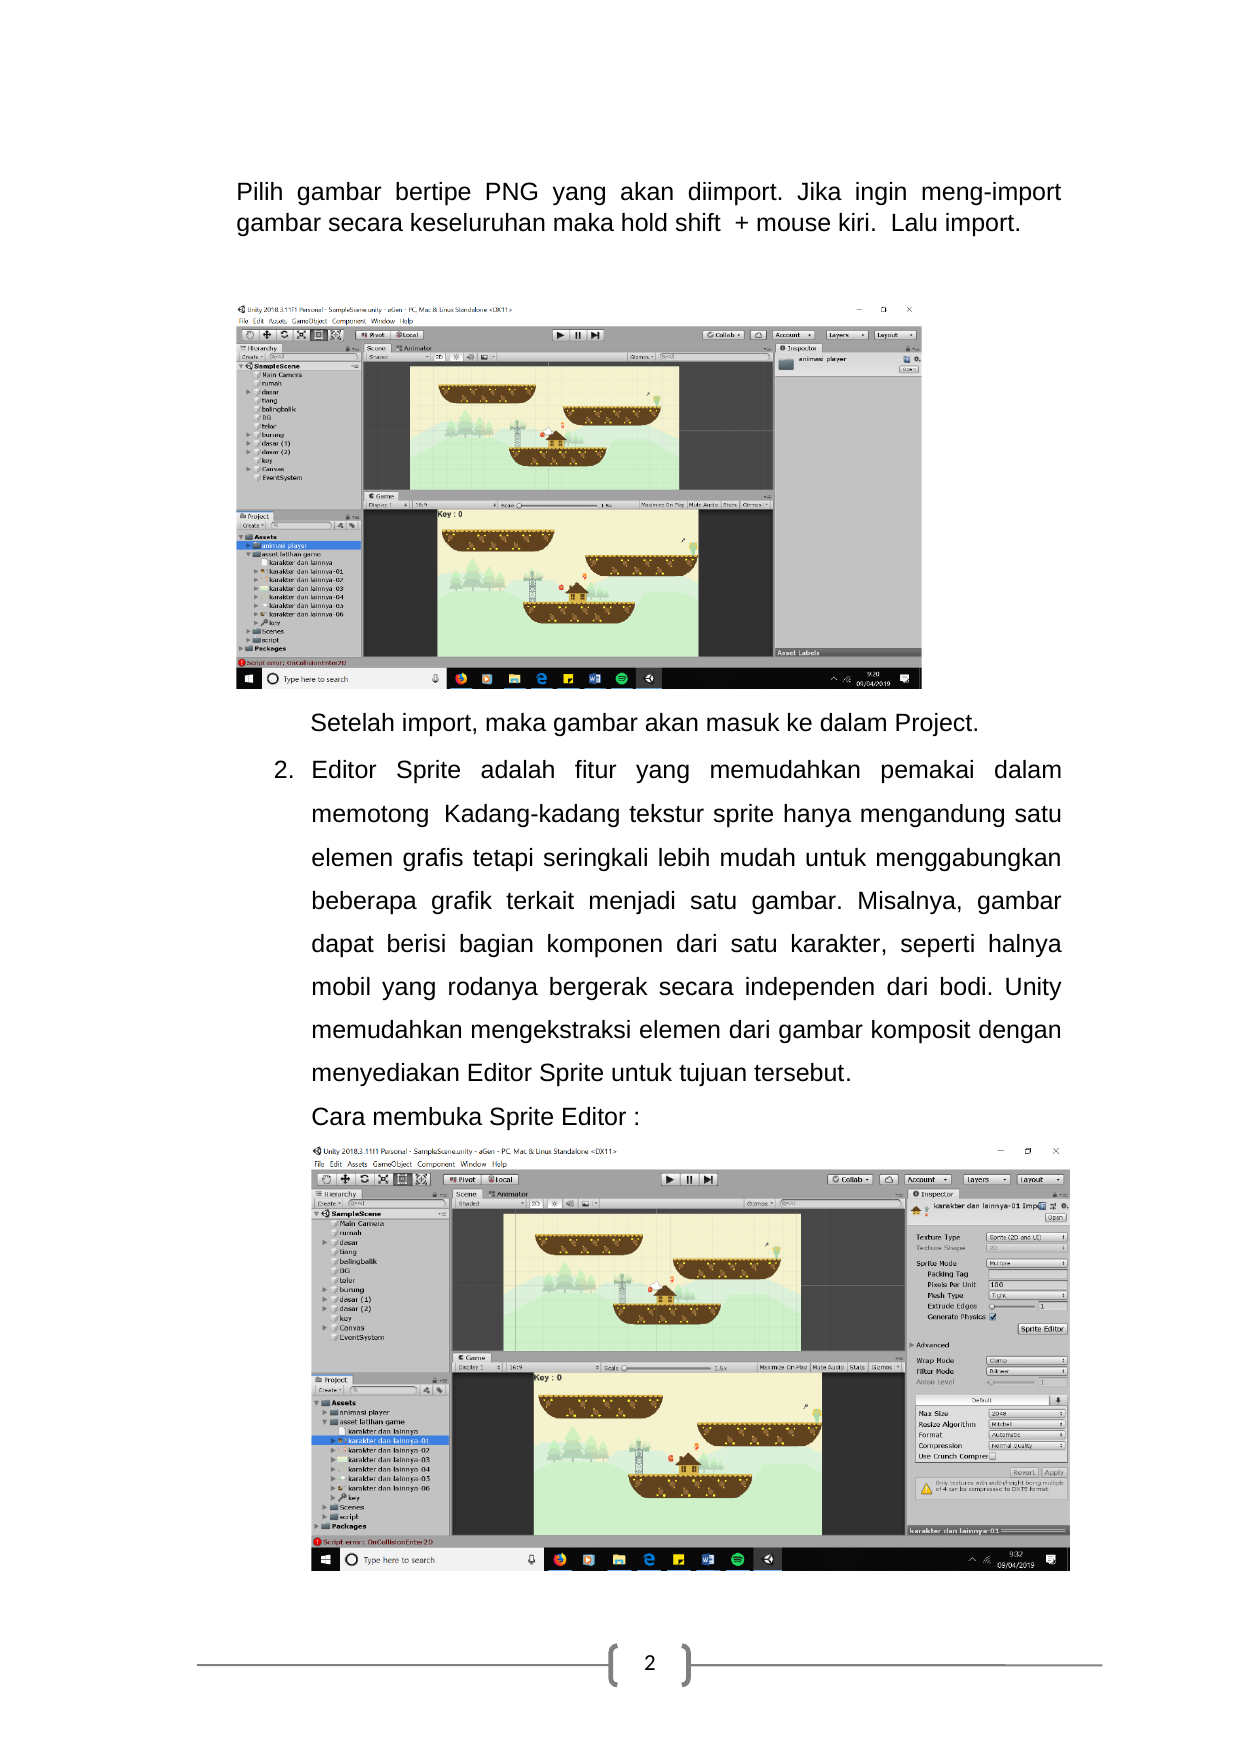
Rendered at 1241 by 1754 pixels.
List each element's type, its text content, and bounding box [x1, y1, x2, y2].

text Pilih gambar bertipe PNG yang akan diimport. Jika ingin meng-import gambar secara keseluruhan maka hold shift + mouse kiri. Lalu import. [236, 177, 1063, 237]
picture [236, 303, 922, 689]
text Setelah import, maka gambar akan masuk ke dalam Project. [310, 708, 1063, 737]
picture [311, 1144, 1070, 1571]
list Editor Sprite adalah fitur yang memudahkan pemakai dalam memotong Kadang-kadang tekstur sprite hanya mengandung satu elemen grafis tetapi seringkali lebih mudah untuk menggabungkan beberapa grafik terkait menjadi satu gambar. Misalnya, gambar dapat berisi bagian komponen dari satu karakter, seperti halnya mobil yang rodanya bergerak secara independen dari bodi. Unity memudahkan mengekstraksi elemen dari gambar komposit dengan menyediakan Editor Sprite untuk tujuan tersebut. [274, 756, 1063, 1087]
text Cara membuka Sprite Editor : [311, 1101, 1063, 1130]
